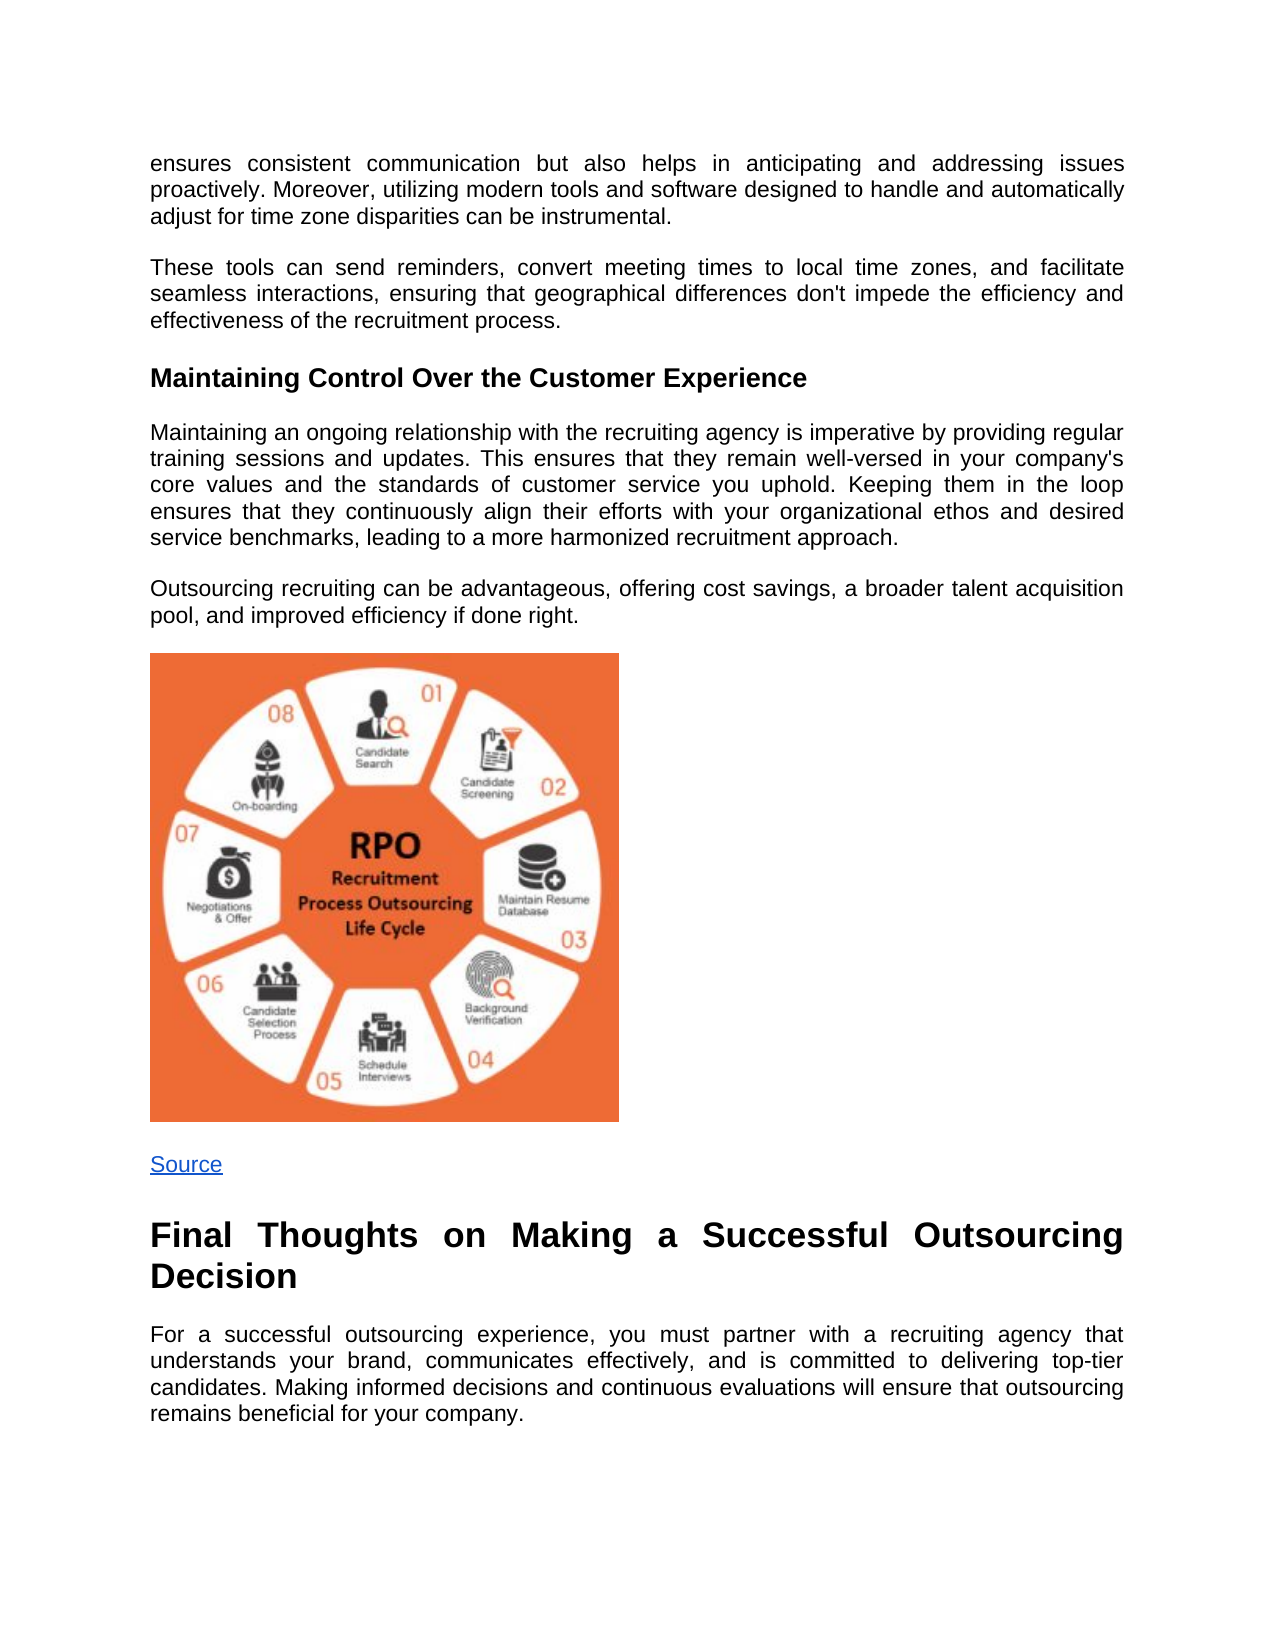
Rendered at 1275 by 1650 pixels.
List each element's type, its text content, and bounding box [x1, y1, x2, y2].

text For a successful outsourcing experience, you must partner with a recruiting agency that understands your brand, communicates effectively, and is committed to delivering top-tier candidates. Making informed decisions and continuous evaluations will ensure that outsourcing remains beneficial for your company. [150, 1321, 1125, 1426]
text These tools can send reminders, convert meeting times to local time zones, and facilitate seamless interactions, ensuring that geographical differences don't impede the efficiency and effectiveness of the recruitment process. [150, 254, 1125, 333]
subtitle Final Thoughts on Making a Successful Outsourcing Decision [150, 1214, 1125, 1296]
text Outsourcing recruiting can be advantageous, offering cost savings, a broader talent acquisition pool, and improved efficiency if done right. [150, 575, 1125, 628]
picture [150, 653, 619, 1122]
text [150, 150, 1125, 229]
text Maintaining an ongoing relationship with the recruiting agency is imperative by providing regular training sessions and updates. This ensures that they remain well-versed in your company's core values and the standards of customer service you uphold. Keeping them in the loop ensures that they continuously align their efforts with your organizational ethos and desired service benchmarks, leading to a more harmonized recruitment approach. [150, 418, 1125, 550]
text Source [150, 1151, 1125, 1177]
subtitle Maintaining Control Over the Customer Experience [150, 362, 1125, 393]
